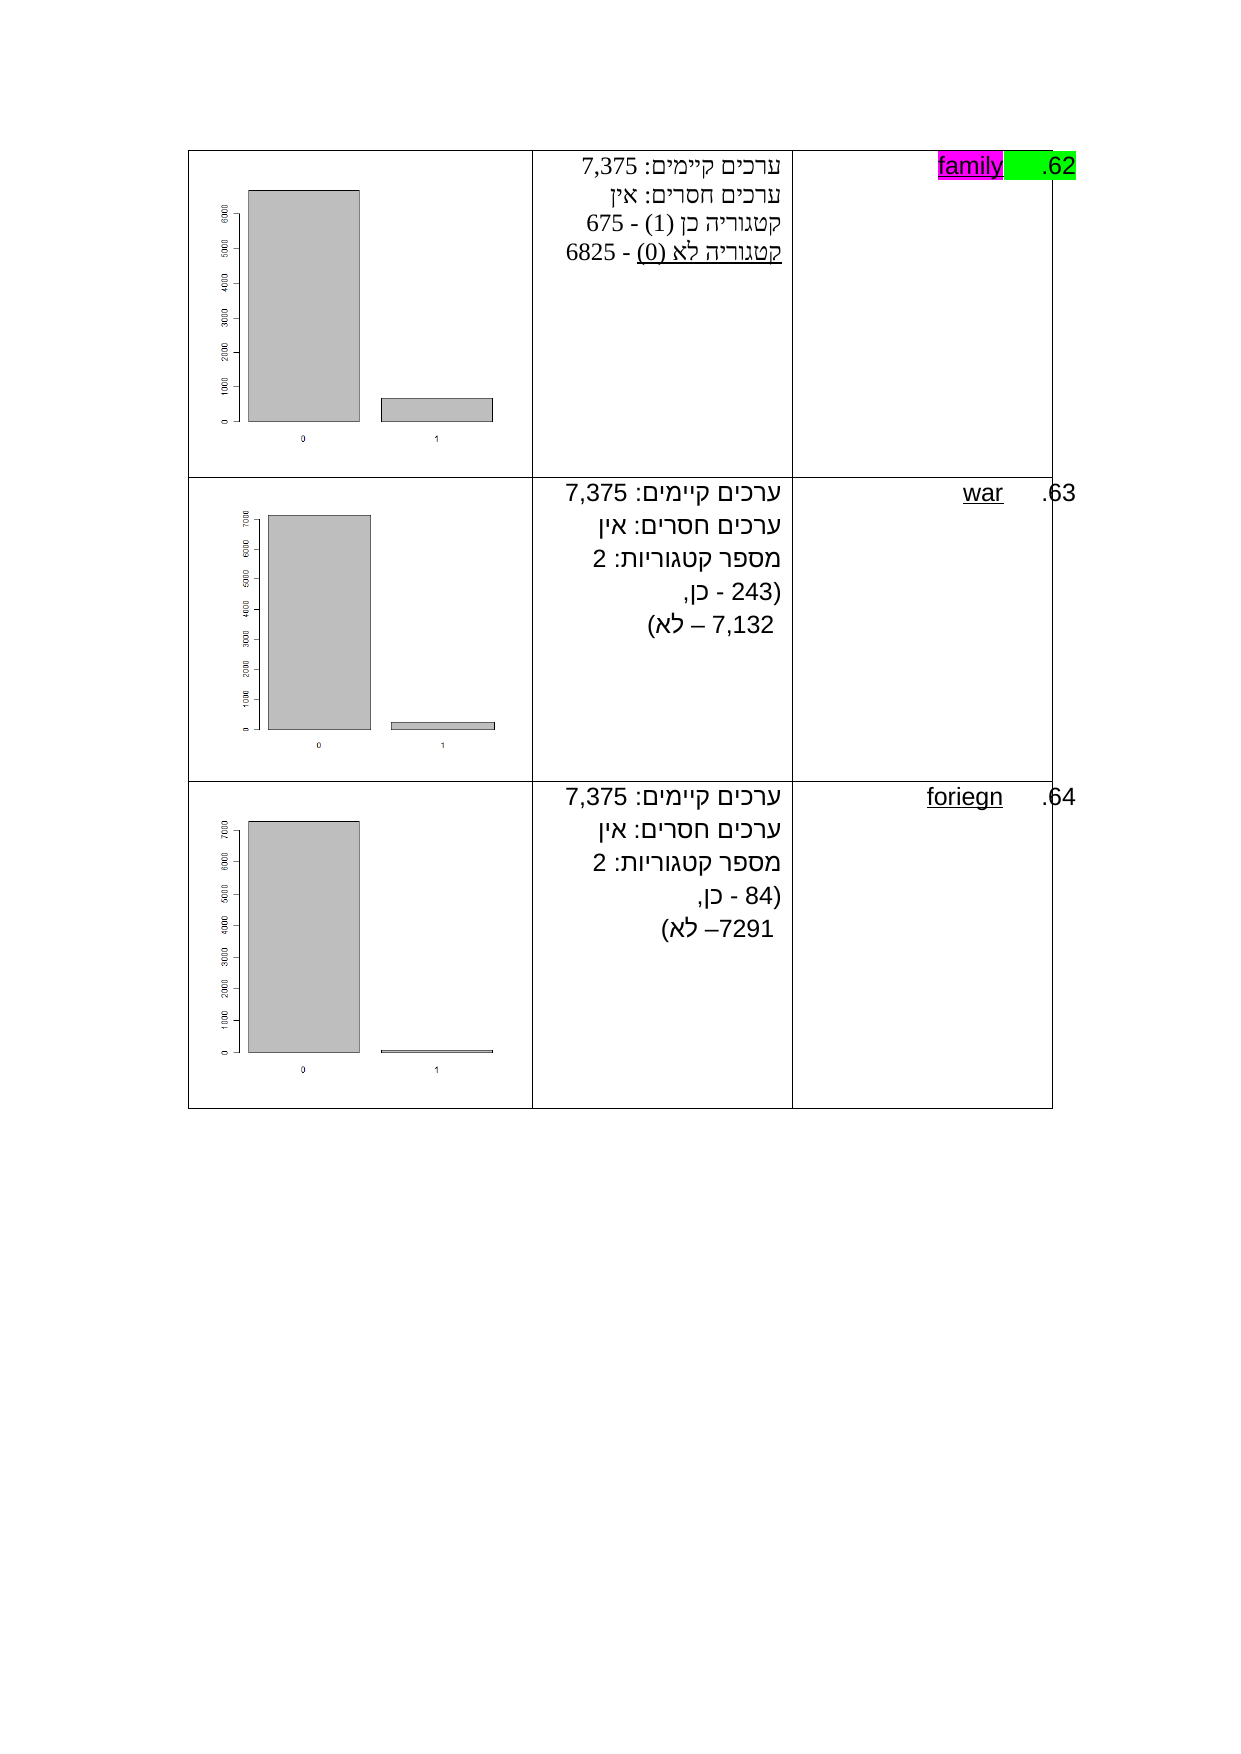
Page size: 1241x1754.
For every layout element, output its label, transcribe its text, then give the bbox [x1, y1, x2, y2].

table_cell foriegn [793, 782, 1052, 1108]
table_cell [189, 478, 532, 781]
picture [199, 782, 522, 1104]
table_cell [189, 782, 532, 1108]
table_cell [189, 151, 532, 477]
picture [222, 478, 522, 777]
picture [199, 151, 522, 473]
table_cell ערכים קיימים: 7,375 ערכים חסרים: אין מספר קטגוריות: 2 (84 - כן, 7291– לא) [533, 782, 792, 1108]
table_cell ערכים קיימים: 7,375 ערכים חסרים: אין מספר קטגוריות: 2 (243 - כן, 7,132 – לא) [533, 478, 792, 781]
table_cell family [793, 151, 1052, 477]
table_cell war [793, 478, 1052, 781]
table_cell ערכים קיימים: 7,375 ערכים חסרים: אין קטגוריה כן (1) - 675 קטגוריה לא (0) - 6825 [533, 151, 792, 477]
